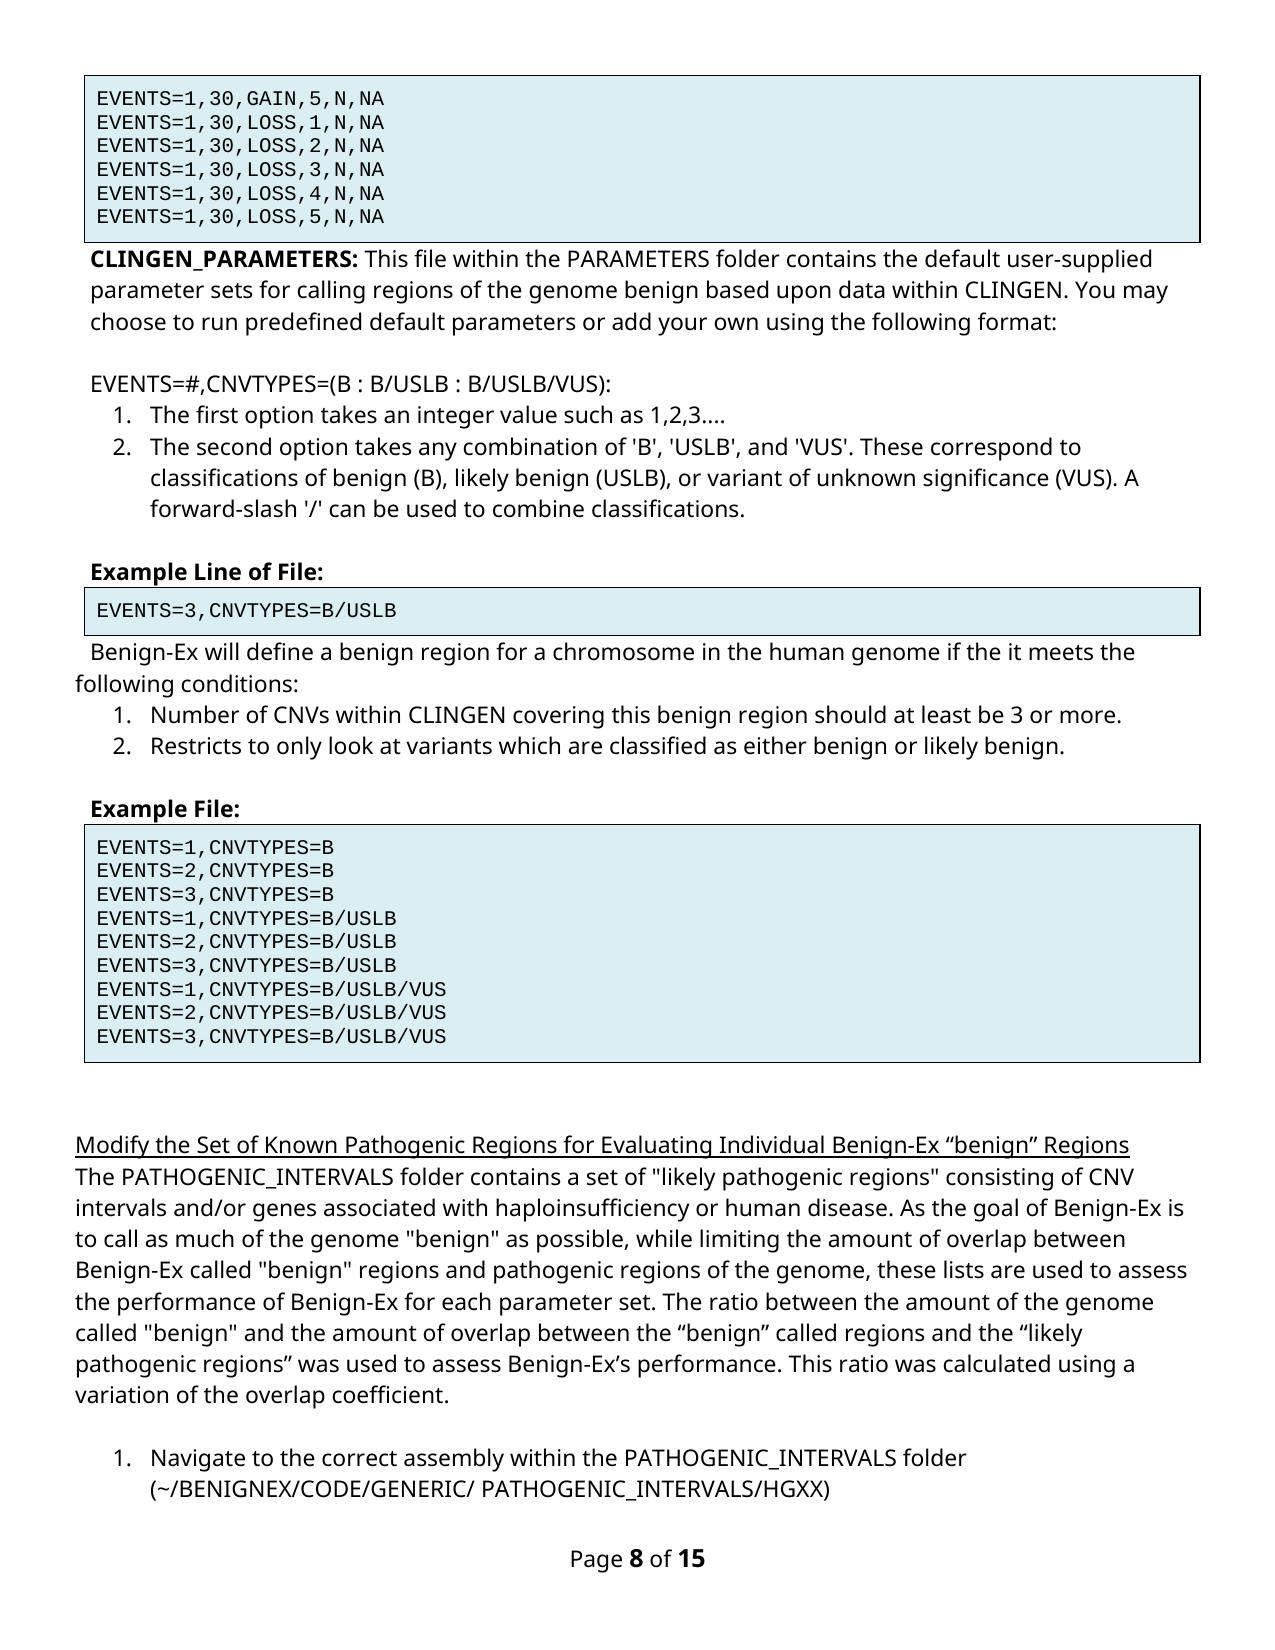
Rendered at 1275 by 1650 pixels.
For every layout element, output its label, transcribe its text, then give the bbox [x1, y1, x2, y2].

list Number of CNVs within CLINGEN covering this benign region should at least be 3 or more. [112, 699, 1200, 730]
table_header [85, 76, 1199, 242]
text Example Line of File: [90, 555, 1200, 587]
list Navigate to the correct assembly within the PATHOGENIC_INTERVALS folder (~/BENIGNEX/CODE/GENERIC/ PATHOGENIC_INTERVALS/HGXX) [112, 1442, 1200, 1504]
table_header EVENTS=3,CNVTYPES=B/USLB [85, 588, 1199, 635]
list Restricts to only look at variants which are classified as either benign or likely benign. [112, 730, 1200, 761]
text CLINGEN_PARAMETERS: This file within the PARAMETERS folder contains the default user-supplied parameter sets for calling regions of the genome benign based upon data within CLINGEN. You may choose to run predefined default parameters or add your own using the following format: [90, 243, 1200, 337]
list The first option takes an integer value such as 1,2,3.... [112, 399, 1200, 430]
subtitle Modify the Set of Known Pathogenic Regions for Evaluating Individual Benign-Ex “benign” Regions [75, 1129, 1200, 1161]
text Benign-Ex will define a benign region for a chromosome in the human genome if the it meets the following conditions: [75, 636, 1200, 699]
text The PATHOGENIC_INTERVALS folder contains a set of "likely pathogenic regions" consisting of CNV intervals and/or genes associated with haploinsufficiency or human disease. As the goal of Benign-Ex is to call as much of the genome "benign" as possible, while limiting the amount of overlap between Benign-Ex called "benign" regions and pathogenic regions of the genome, these lists are used to assess the performance of Benign-Ex for each parameter set. The ratio between the amount of the genome called "benign" and the amount of overlap between the “benign” called regions and the “likely pathogenic regions” was used to assess Benign-Ex’s performance. This ratio was calculated using a variation of the overlap coefficient. [75, 1161, 1200, 1411]
text Example File: [90, 793, 1200, 824]
text EVENTS=#,CNVTYPES=(B : B/USLB : B/USLB/VUS): [75, 368, 1200, 399]
table_header EVENTS=1,CNVTYPES=B EVENTS=2,CNVTYPES=B EVENTS=3,CNVTYPES=B EVENTS=1,CNVTYPES=B/USLB EVENTS=2,CNVTYPES=B/USLB EVENTS=3,CNVTYPES=B/USLB EVENTS=1,CNVTYPES=B/USLB/VUS EVENTS=2,CNVTYPES=B/USLB/VUS EVENTS=3,CNVTYPES=B/USLB/VUS [85, 825, 1199, 1062]
list The second option takes any combination of 'B', 'USLB', and 'VUS'. These correspond to classifications of benign (B), likely benign (USLB), or variant of unknown significance (VUS). A forward-slash '/' can be used to combine classifications. [112, 430, 1200, 524]
